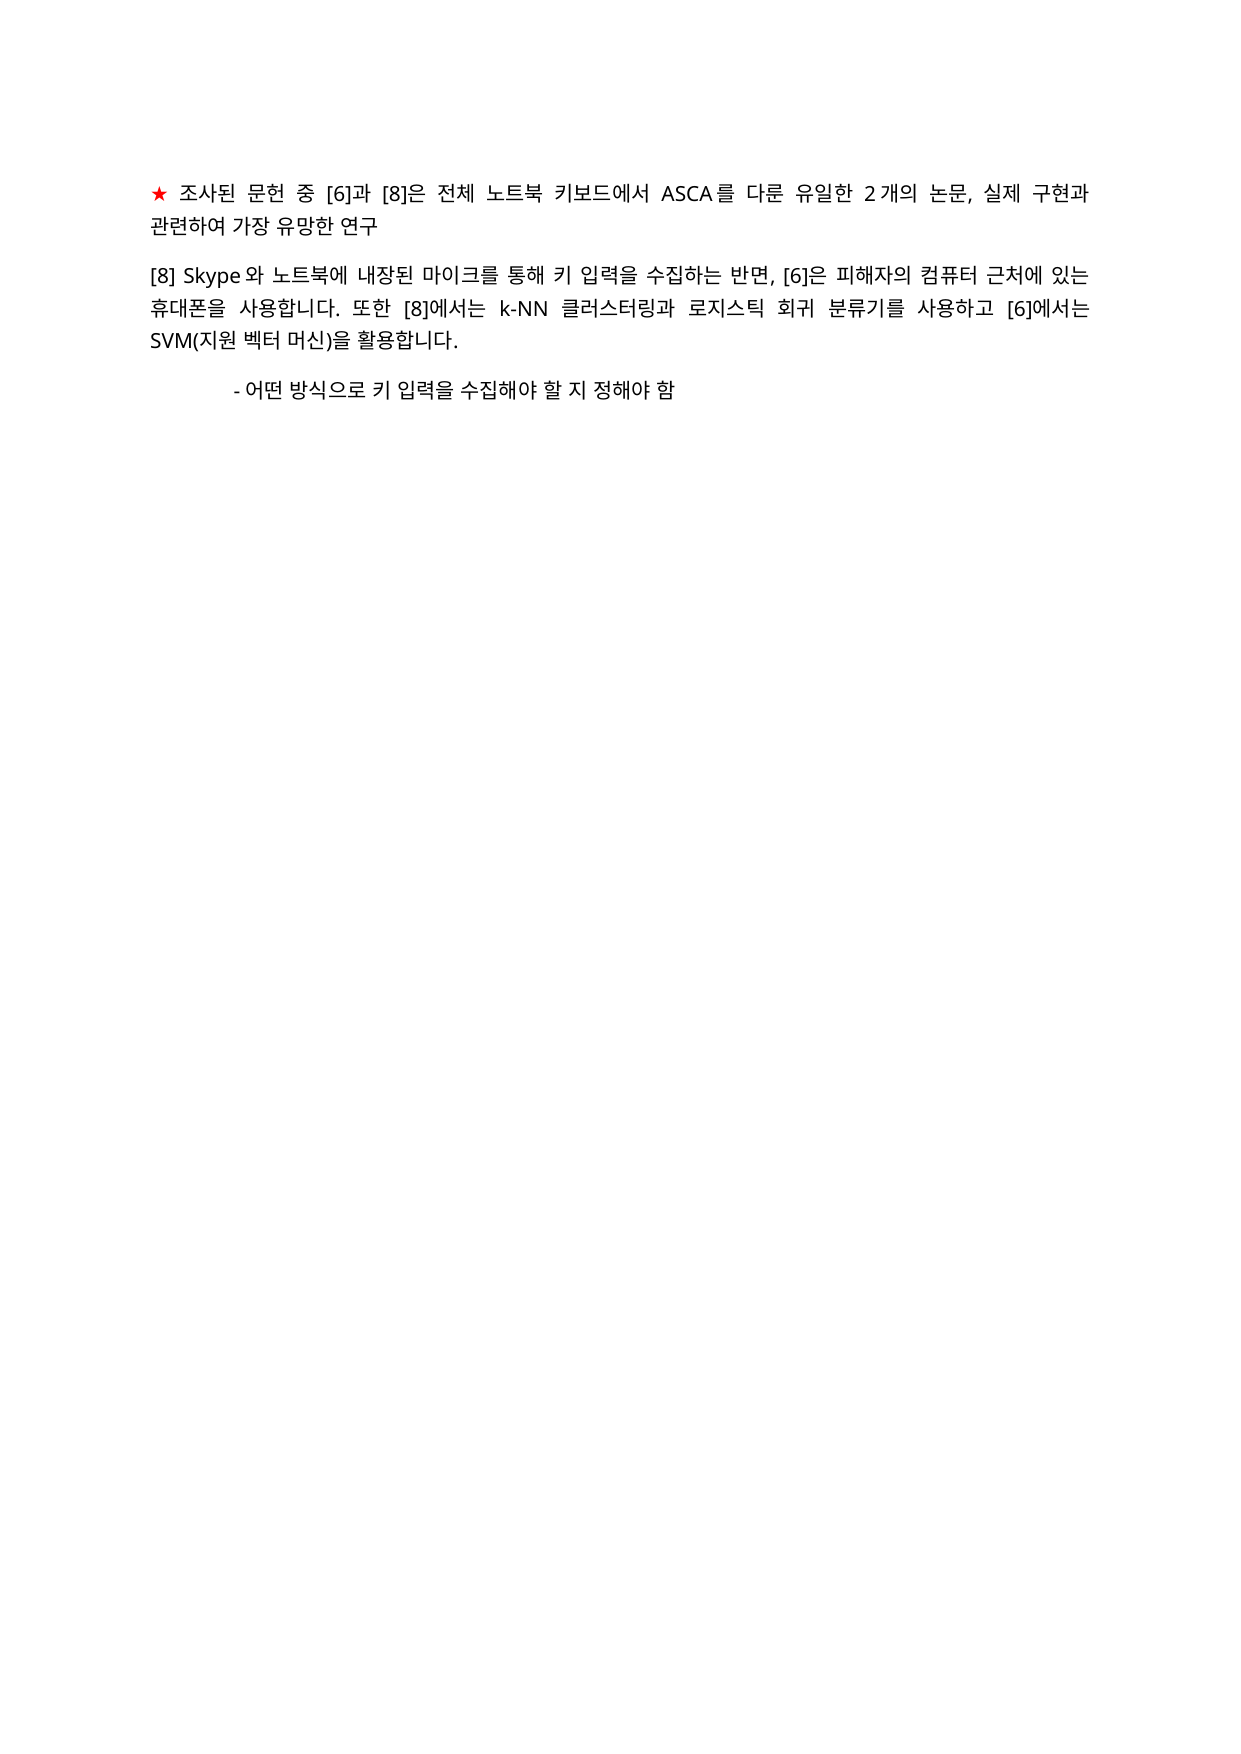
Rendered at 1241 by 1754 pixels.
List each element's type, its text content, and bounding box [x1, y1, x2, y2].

text ★ 조사된 문헌 중 [6]과 [8]은 전체 노트북 키보드에서 ASCA를 다룬 유일한 2개의 논문, 실제 구현과 관련하여 가장 유망한 연구 [150, 177, 1090, 240]
text - 어떤 방식으로 키 입력을 수집해야 할 지 정해야 함 [150, 374, 1090, 404]
text [8] Skype와 노트북에 내장된 마이크를 통해 키 입력을 수집하는 반면, [6]은 피해자의 컴퓨터 근처에 있는 휴대폰을 사용합니다. 또한 [8]에서는 k-NN 클러스터링과 로지스틱 회귀 분류기를 사용하고 [6]에서는 SVM(지원 벡터 머신)을 활용합니다. [150, 259, 1090, 355]
